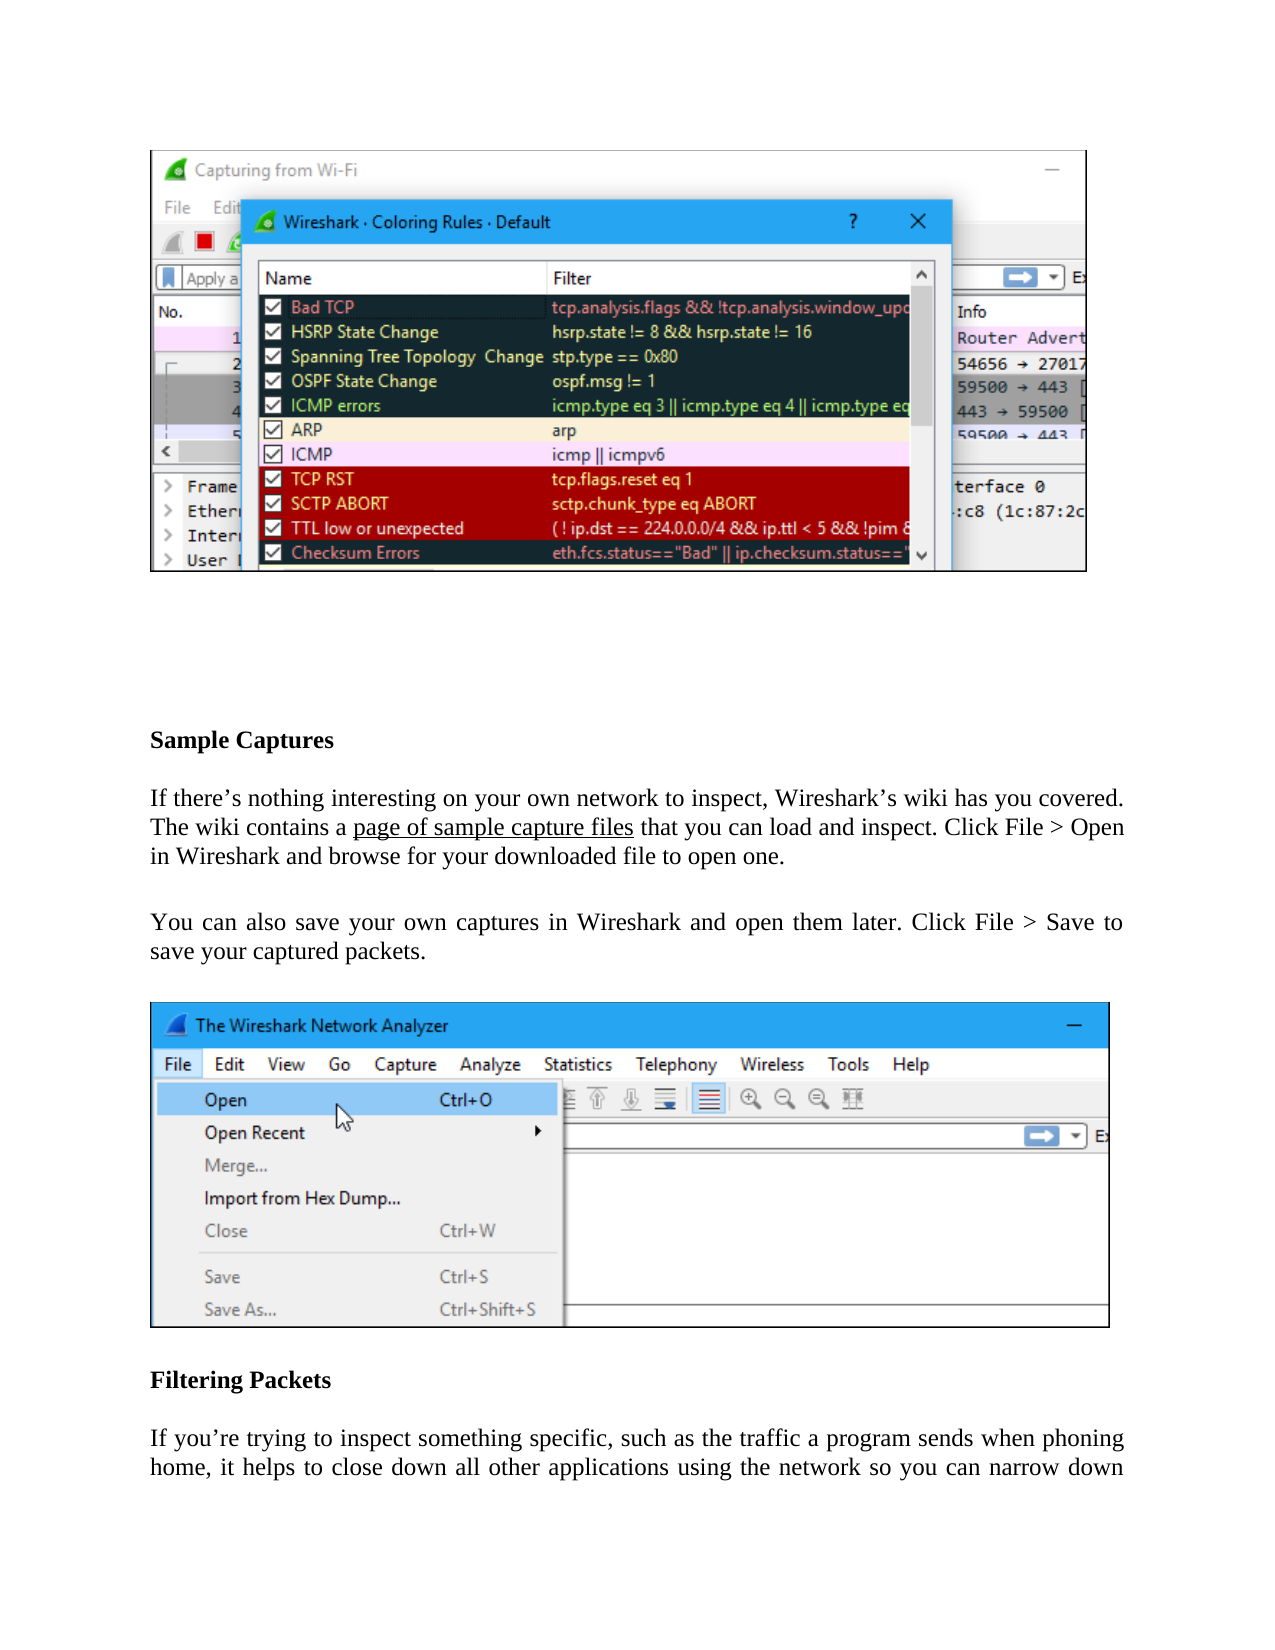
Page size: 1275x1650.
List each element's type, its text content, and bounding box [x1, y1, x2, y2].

text Sample Captures [150, 725, 1125, 754]
text Filtering Packets [150, 1365, 1125, 1394]
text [150, 1423, 1125, 1480]
text You can also save your own captures in Wireshark and open them later. Click File > Save to save your captured packets. [150, 907, 1125, 964]
picture [150, 1002, 1110, 1328]
text If there’s nothing interesting on your own network to inspect, Wireshark’s wiki has you covered. The wiki contains a page of sample capture files that you can load and inspect. Click File > Open in Wireshark and browse for your downloaded file to open one. [150, 783, 1125, 869]
picture [150, 150, 1087, 572]
